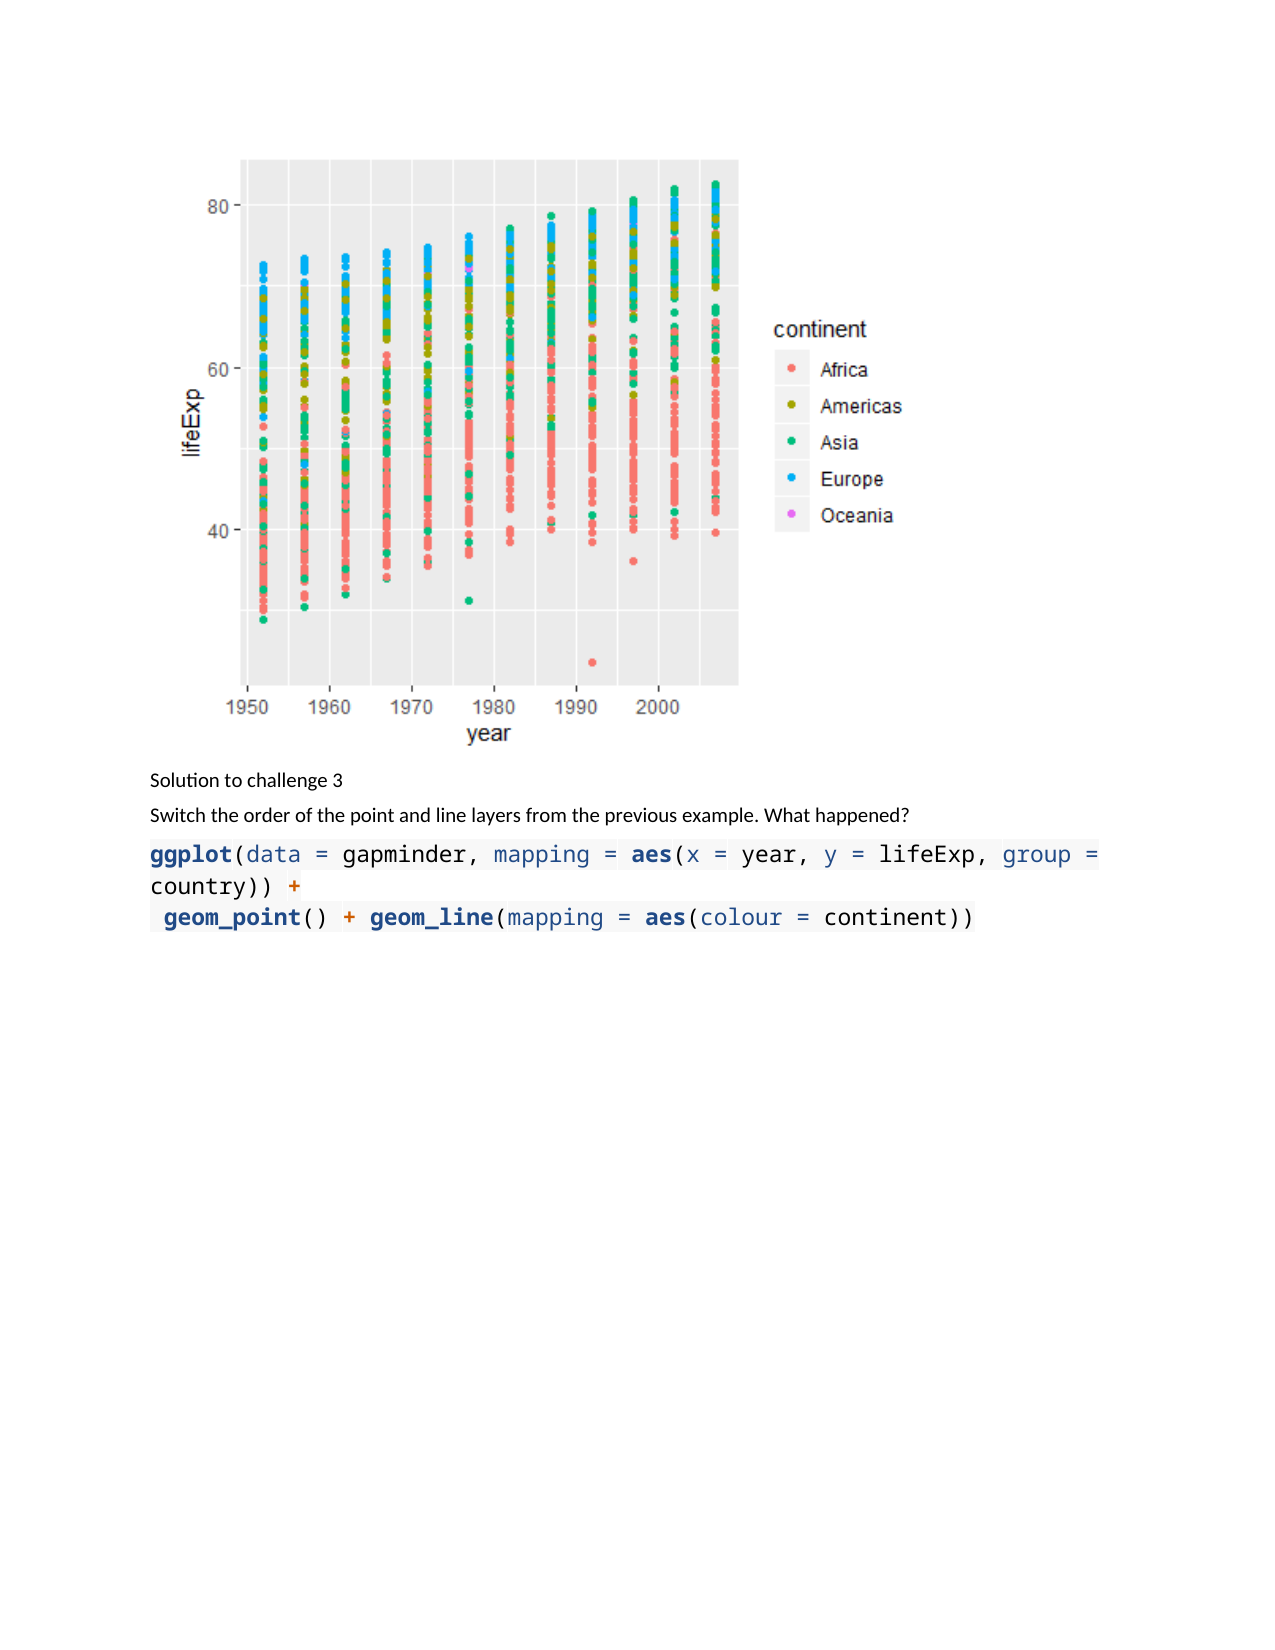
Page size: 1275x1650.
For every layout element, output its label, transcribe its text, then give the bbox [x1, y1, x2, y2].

text ggplot(data = gapminder, mapping = aes(x = year, y = lifeExp, group = country)) + geom_point() + geom_line(mapping = aes(colour = continent)) [150, 838, 1125, 932]
subtitle Solution to challenge 3 [150, 767, 1125, 792]
picture [168, 150, 927, 757]
text Switch the order of the point and line layers from the previous example. What happened? [150, 803, 1125, 828]
